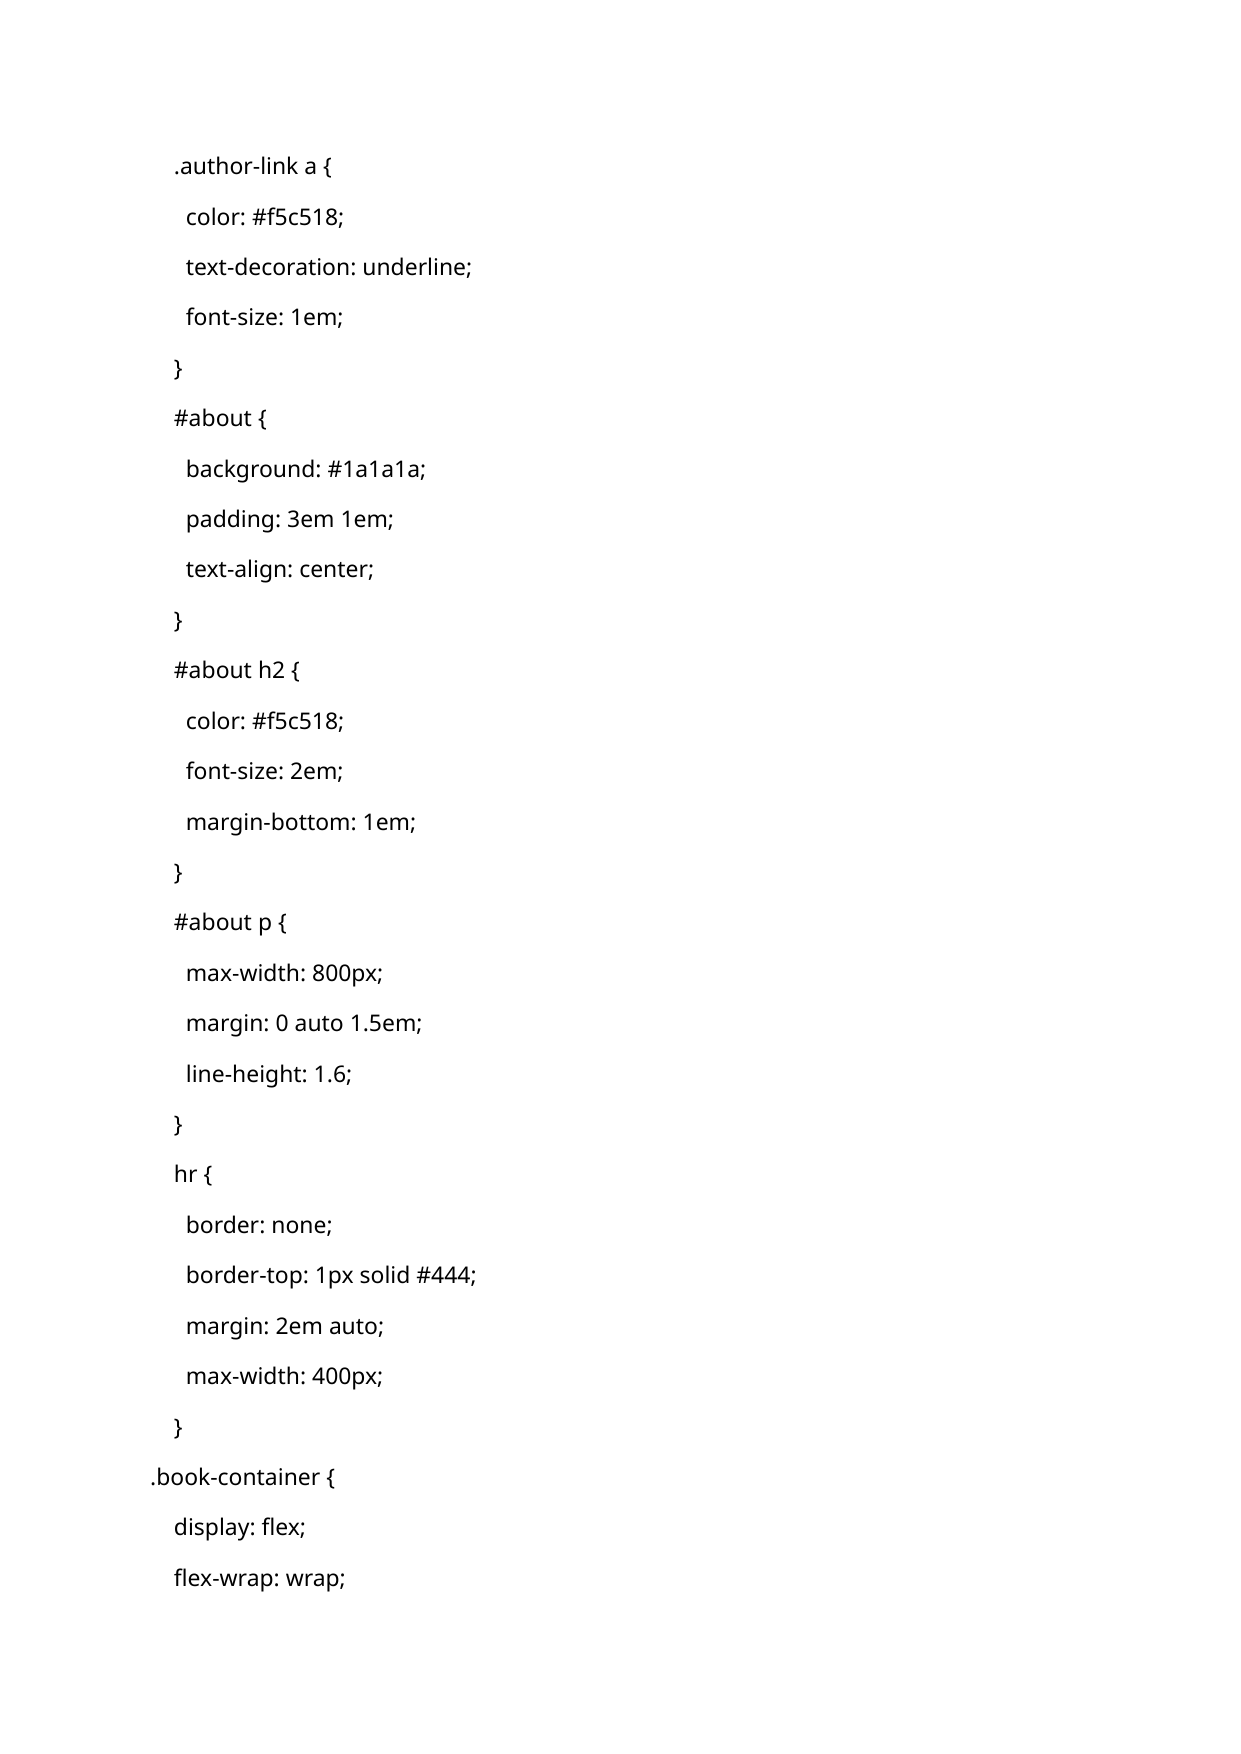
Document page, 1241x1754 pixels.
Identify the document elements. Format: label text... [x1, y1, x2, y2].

text } [150, 352, 1090, 383]
text max-width: 400px; [150, 1360, 1090, 1391]
text font-size: 1em; [150, 301, 1090, 332]
text } [150, 1108, 1090, 1139]
text } [150, 1410, 1090, 1442]
text hr { [150, 1158, 1090, 1189]
text border: none; [150, 1209, 1090, 1240]
text margin: 0 auto 1.5em; [150, 1007, 1090, 1038]
text .author-link a { [150, 150, 1090, 181]
text font-size: 2em; [150, 755, 1090, 786]
text display: flex; [150, 1511, 1090, 1542]
text text-decoration: underline; [150, 251, 1090, 282]
text #about h2 { [150, 654, 1090, 685]
text margin-bottom: 1em; [150, 805, 1090, 837]
text } [150, 856, 1090, 887]
text line-height: 1.6; [150, 1057, 1090, 1089]
text margin: 2em auto; [150, 1309, 1090, 1341]
text #about { [150, 402, 1090, 433]
text flex-wrap: wrap; [150, 1562, 1090, 1593]
text padding: 3em 1em; [150, 503, 1090, 534]
text background: #1a1a1a; [150, 452, 1090, 484]
text border-top: 1px solid #444; [150, 1259, 1090, 1290]
text .book-container { [150, 1461, 1090, 1492]
text #about p { [150, 906, 1090, 937]
text color: #f5c518; [150, 200, 1090, 232]
text max-width: 800px; [150, 957, 1090, 988]
text color: #f5c518; [150, 704, 1090, 736]
text } [150, 604, 1090, 635]
text text-align: center; [150, 553, 1090, 584]
